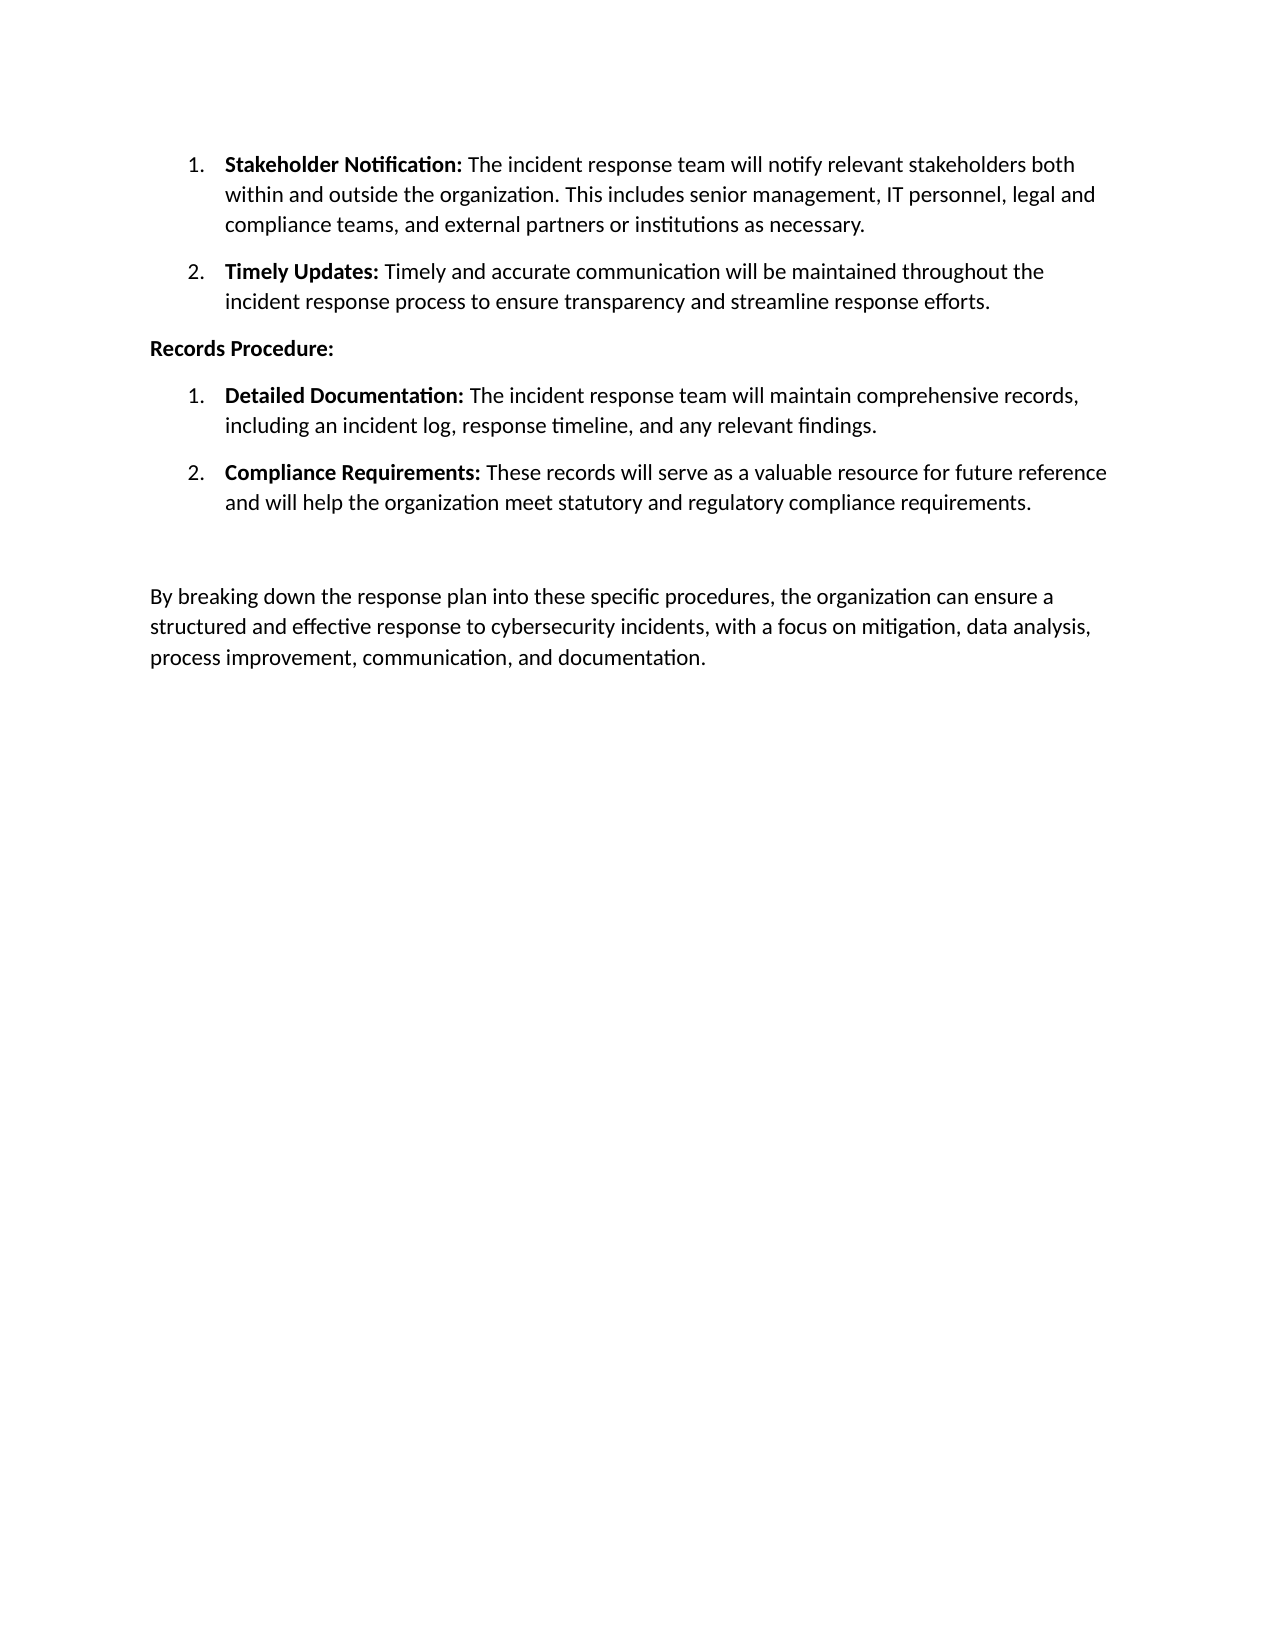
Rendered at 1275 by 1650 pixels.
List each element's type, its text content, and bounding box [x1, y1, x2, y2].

list Compliance Requirements: These records will serve as a valuable resource for future reference and will help the organization meet statutory and regulatory compliance requirements. [187, 458, 1125, 517]
list Timely Updates: Timely and accurate communication will be maintained throughout the incident response process to ensure transparency and streamline response efforts. [187, 257, 1125, 316]
list Detailed Documentation: The incident response team will maintain comprehensive records, including an incident log, response timeline, and any relevant findings. [187, 381, 1125, 439]
list Stakeholder Notification: The incident response team will notify relevant stakeholders both within and outside the organization. This includes senior management, IT personnel, legal and compliance teams, and external partners or institutions as necessary. [187, 150, 1125, 238]
text Records Procedure: [150, 334, 1125, 362]
text By breaking down the response plan into these specific procedures, the organization can ensure a structured and effective response to cybersecurity incidents, with a focus on mitigation, data analysis, process improvement, communication, and documentation. [150, 582, 1125, 671]
